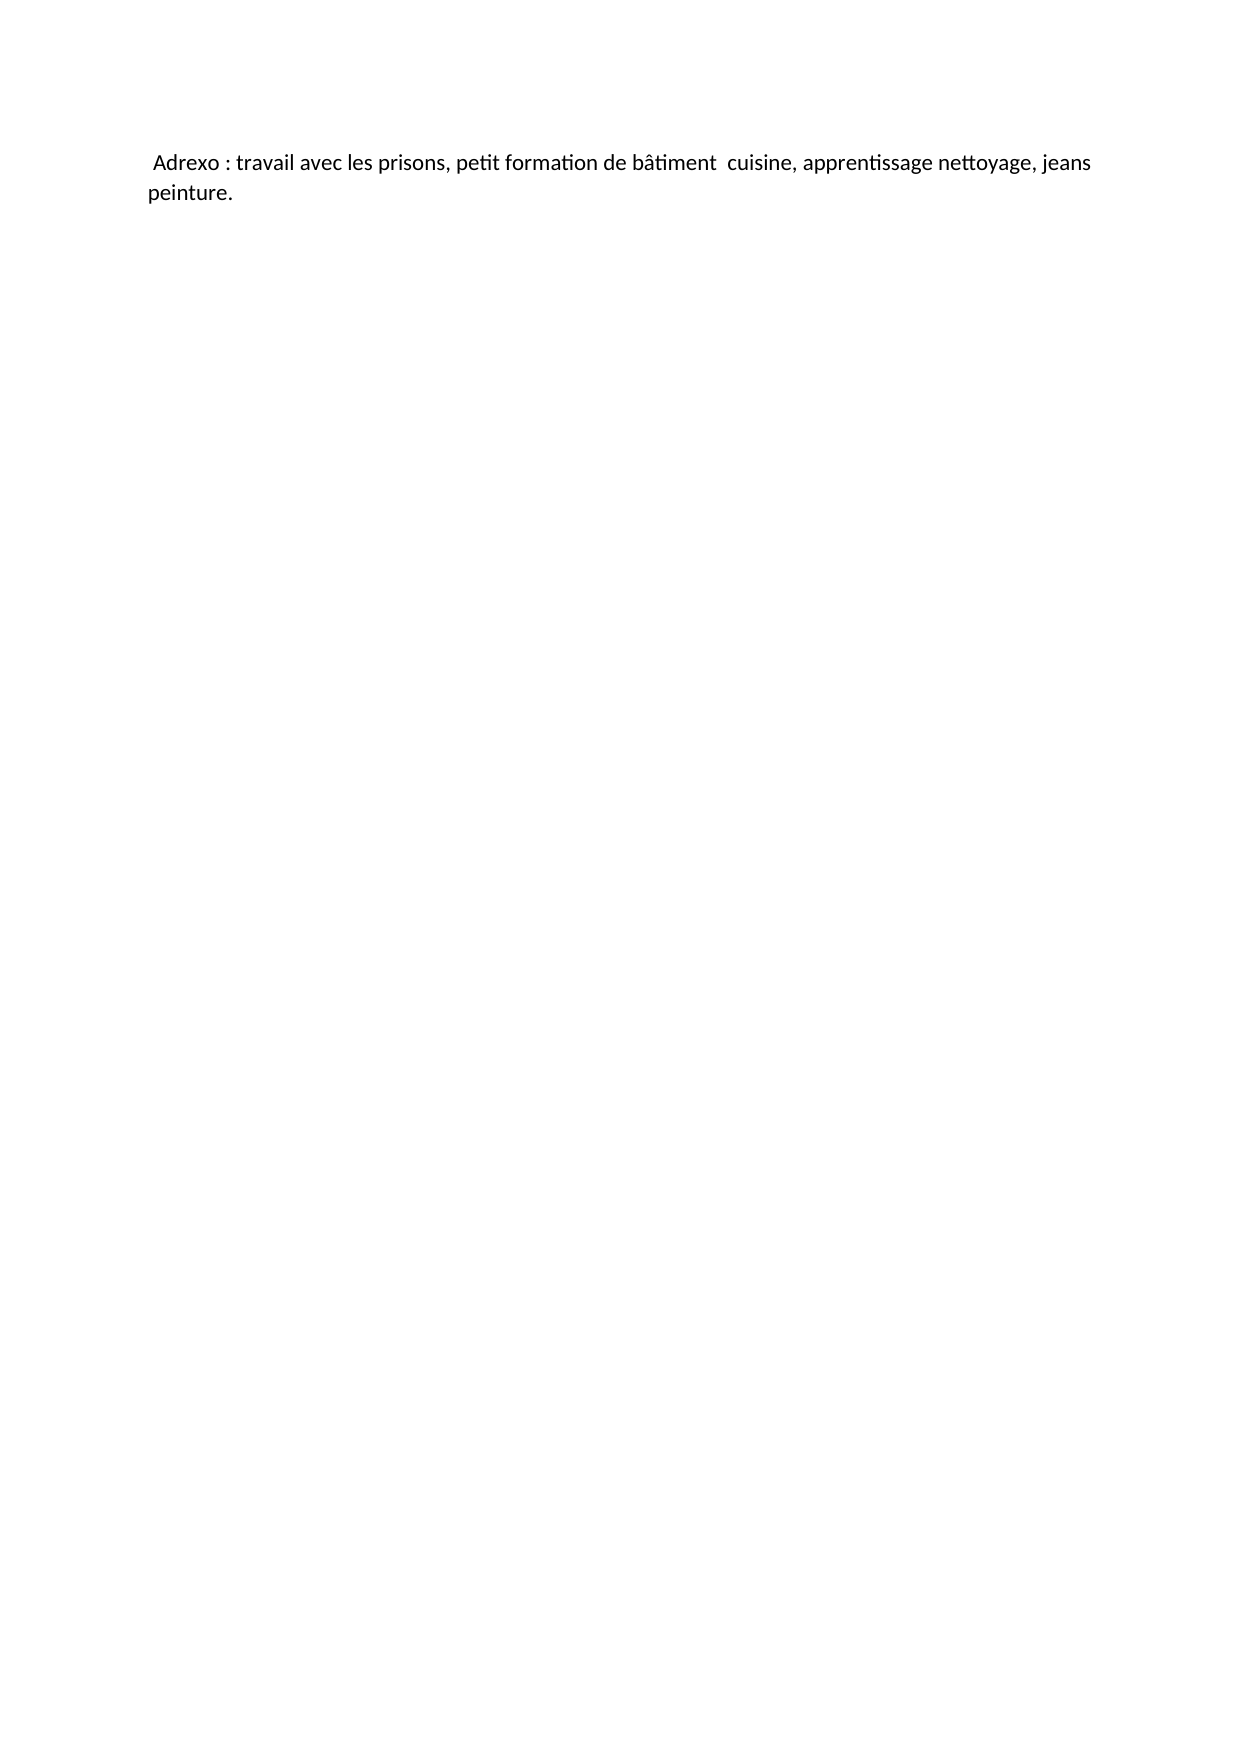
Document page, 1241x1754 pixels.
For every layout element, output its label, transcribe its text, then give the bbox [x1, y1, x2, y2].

text Adrexo : travail avec les prisons, petit formation de bâtiment cuisine, apprentissage nettoyage, jeans peinture. [148, 148, 1093, 206]
